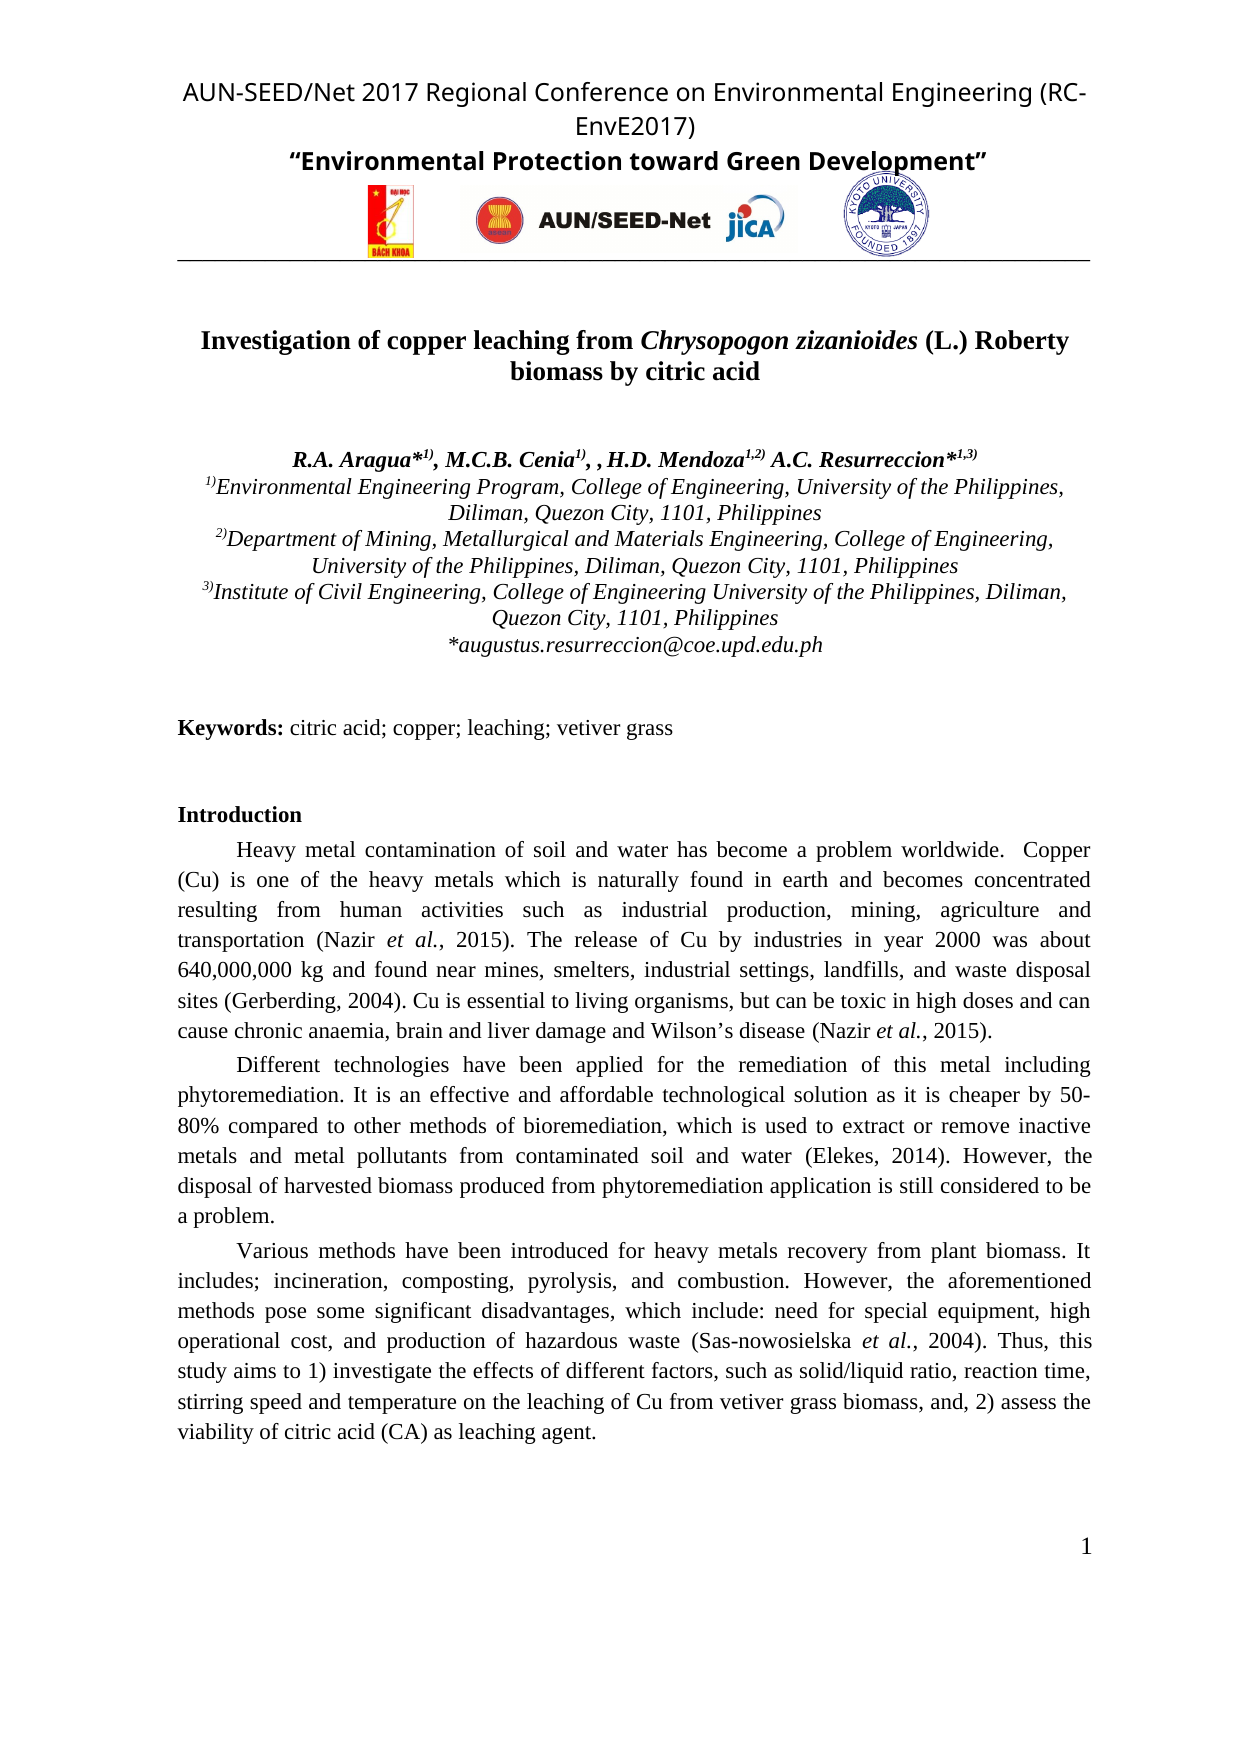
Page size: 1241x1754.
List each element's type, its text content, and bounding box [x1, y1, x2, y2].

text Introduction [177, 801, 1092, 828]
text Various methods have been introduced for heavy metals recovery from plant biomass. It includes; incineration, composting, pyrolysis, and combustion. However, the aforementioned methods pose some significant disadvantages, which include: need for special equipment, high operational cost, and production of hazardous waste (Sas-nowosielska et al., 2004). Thus, this study aims to 1) investigate the effects of different factors, such as solid/liquid ratio, reaction time, stirring speed and temperature on the leaching of Cu from vetiver grass biomass, and, 2) assess the viability of citric acid (CA) as leaching agent. [177, 1237, 1092, 1444]
text 1)Environmental Engineering Program, College of Engineering, University of the Philippines, Diliman, Quezon City, 1101, Philippines [177, 473, 1092, 525]
text Heavy metal contamination of soil and water has become a problem worldwide. Copper (Cu) is one of the heavy metals which is naturally found in earth and becomes concentrated resulting from human activities such as industrial production, mining, agriculture and transportation (Nazir et al., 2015). he release of Cu by industries in year 2000 was about 640,000,000 kg and found near mines, smelters, industrial settings, landfills, and waste disposal sites. Cu is essential to living organisms but in high doses and can cause chronic anaemia, brain and liver damage and Wilson’s disease (Nazir et al., 2015). [177, 836, 1092, 1043]
picture [842, 168, 932, 259]
picture [367, 185, 414, 257]
text R.A. Aragua*1), M.C.B. Cenia1), , H.D. Mendoza1,2) A.C. Resurreccion*1,3) [177, 446, 1092, 473]
picture [460, 185, 799, 253]
text Keywords: citric acid; copper; leaching; vetiver grass [177, 714, 1092, 740]
text Investigation of copper leaching from Chrysopogon zizanioides (L.) Roberty biomass by citric acid [177, 324, 1092, 386]
text 2)Department of Mining, Metallurgical and Materials Engineering, College of Engineering, University of the Philippines, Diliman, Quezon City, 1101, Philippines [177, 525, 1092, 578]
text 3)Institute of Civil Engineering, College of Engineering University of the Philippines, Diliman, Quezon City, 1101, Philippines [177, 578, 1092, 631]
text *augustus.resurreccion@coe.upd.edu.ph [177, 631, 1092, 657]
text Different technologies have been applied for the remediation of this metal including phytoremediation. It is an effective and affordable technological solution as it is cheaper by 50-80% compared to other methods of bioremediation, which is used to extract or remove inactive metals and metal pollutants from contaminated soil and water (Elekes, 2014). However, the disposal of harvested biomass produced from phytoremediation application is still considered to be a problem. [177, 1051, 1092, 1229]
